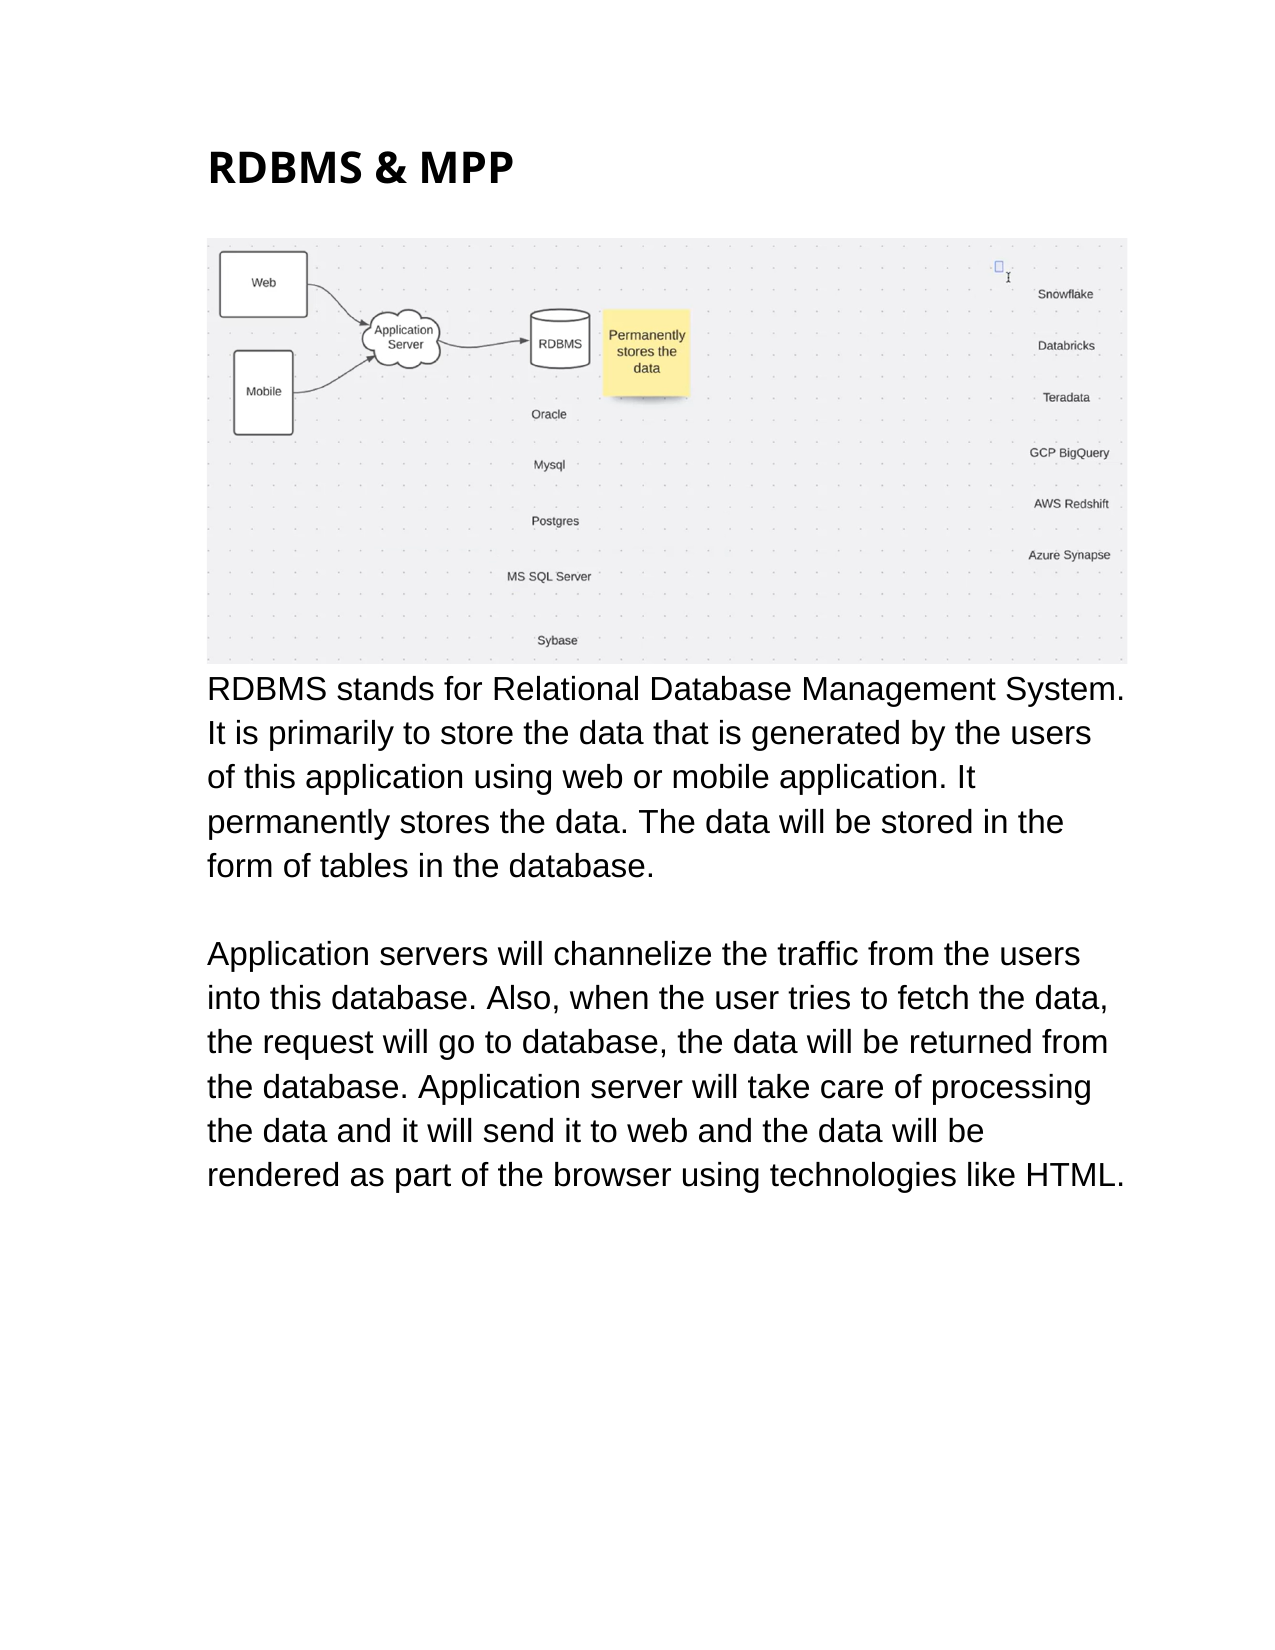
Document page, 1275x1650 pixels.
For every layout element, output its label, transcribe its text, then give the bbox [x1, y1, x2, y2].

text RDBMS stands for Relational Database Management System. It is primarily to store the data that is generated by the users of this application using web or mobile application. It permanently stores the data. The data will be stored in the form of tables in the database. [207, 669, 1127, 884]
subtitle RDBMS & MPP [207, 137, 1127, 196]
text Application servers will channelize the traffic from the users into this database. Also, when the user tries to fetch the data, the request will go to database, the data will be returned from the database. Application server will take care of processing the data and it will send it to web and the data will be rendered as part of the browser using technologies like HTML. [207, 934, 1127, 1193]
picture [206, 238, 1128, 664]
